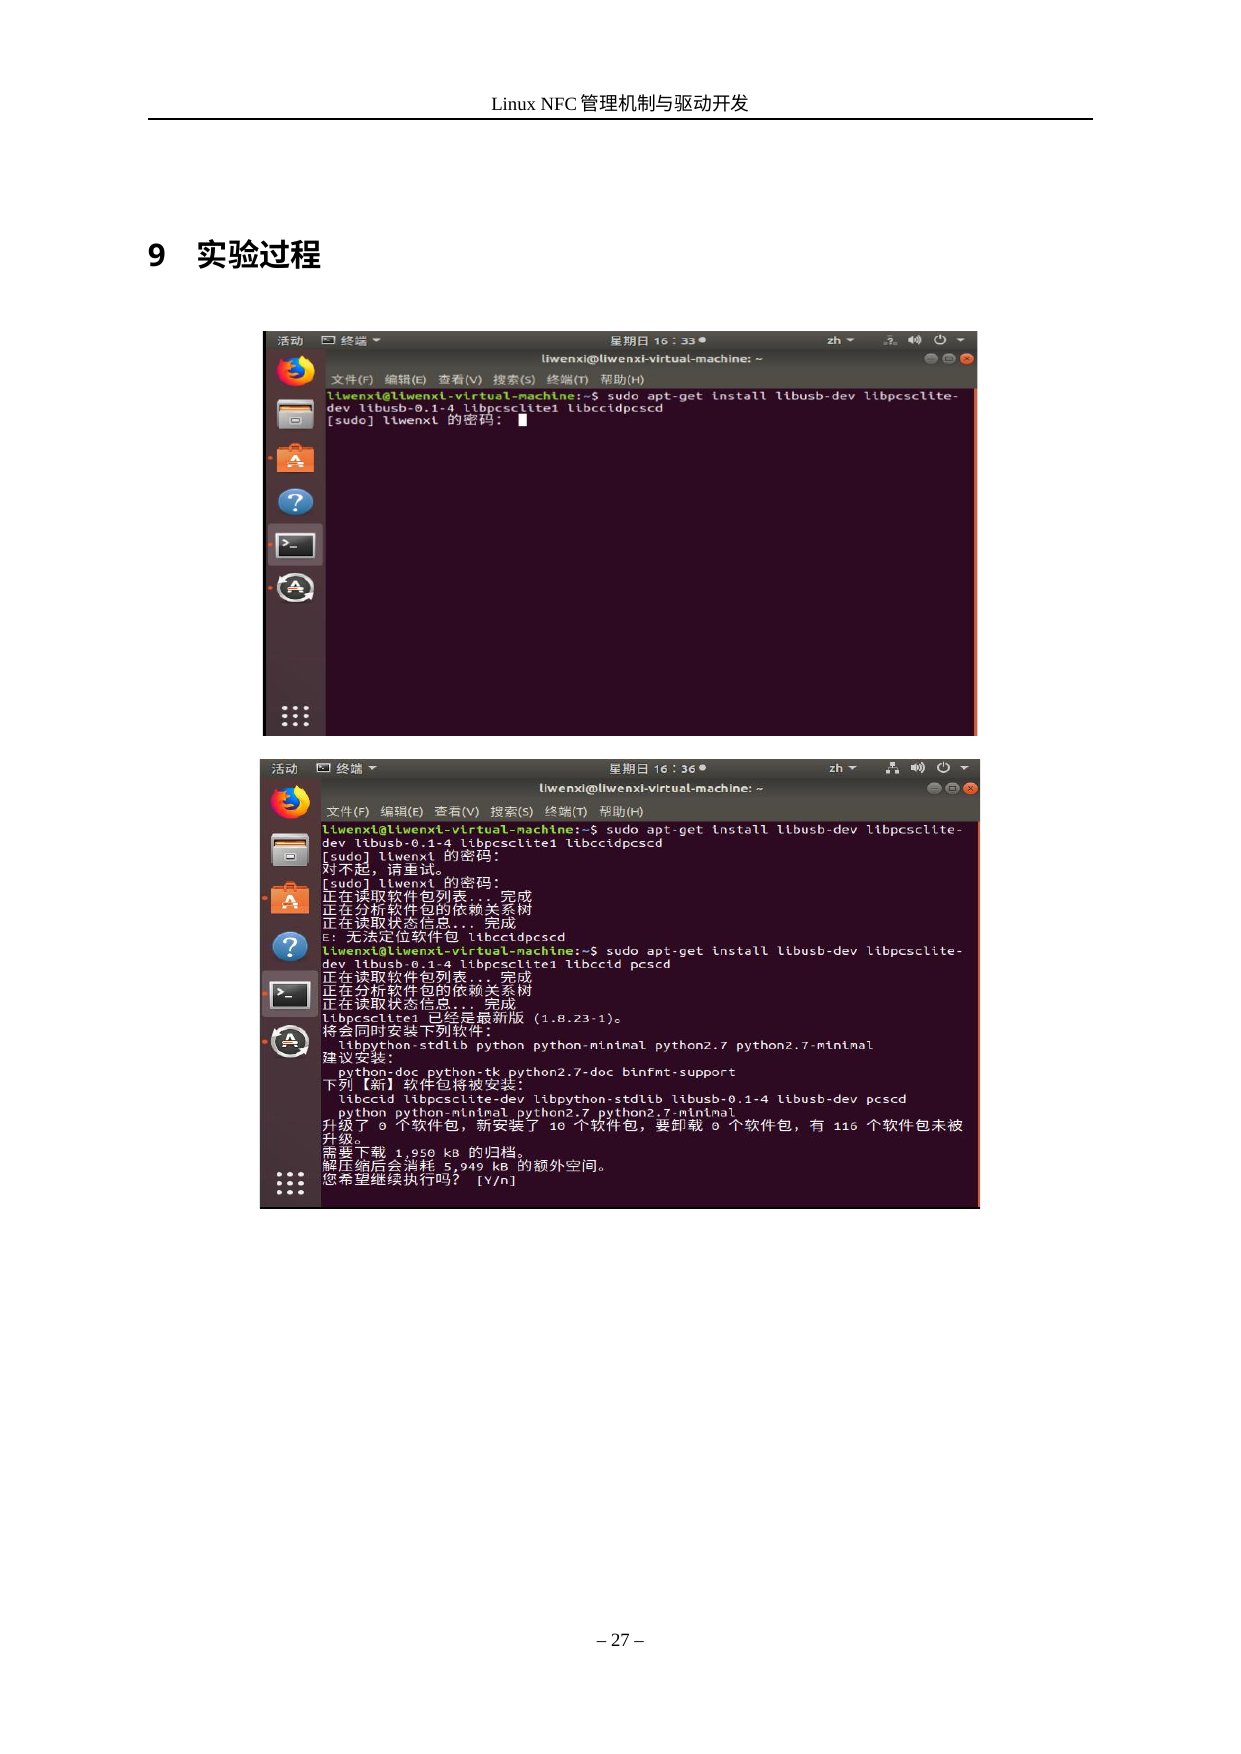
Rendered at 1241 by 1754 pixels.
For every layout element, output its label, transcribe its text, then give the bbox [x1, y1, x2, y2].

subtitle 实验过程 [148, 220, 1093, 285]
picture [262, 331, 978, 736]
picture [259, 759, 981, 1209]
